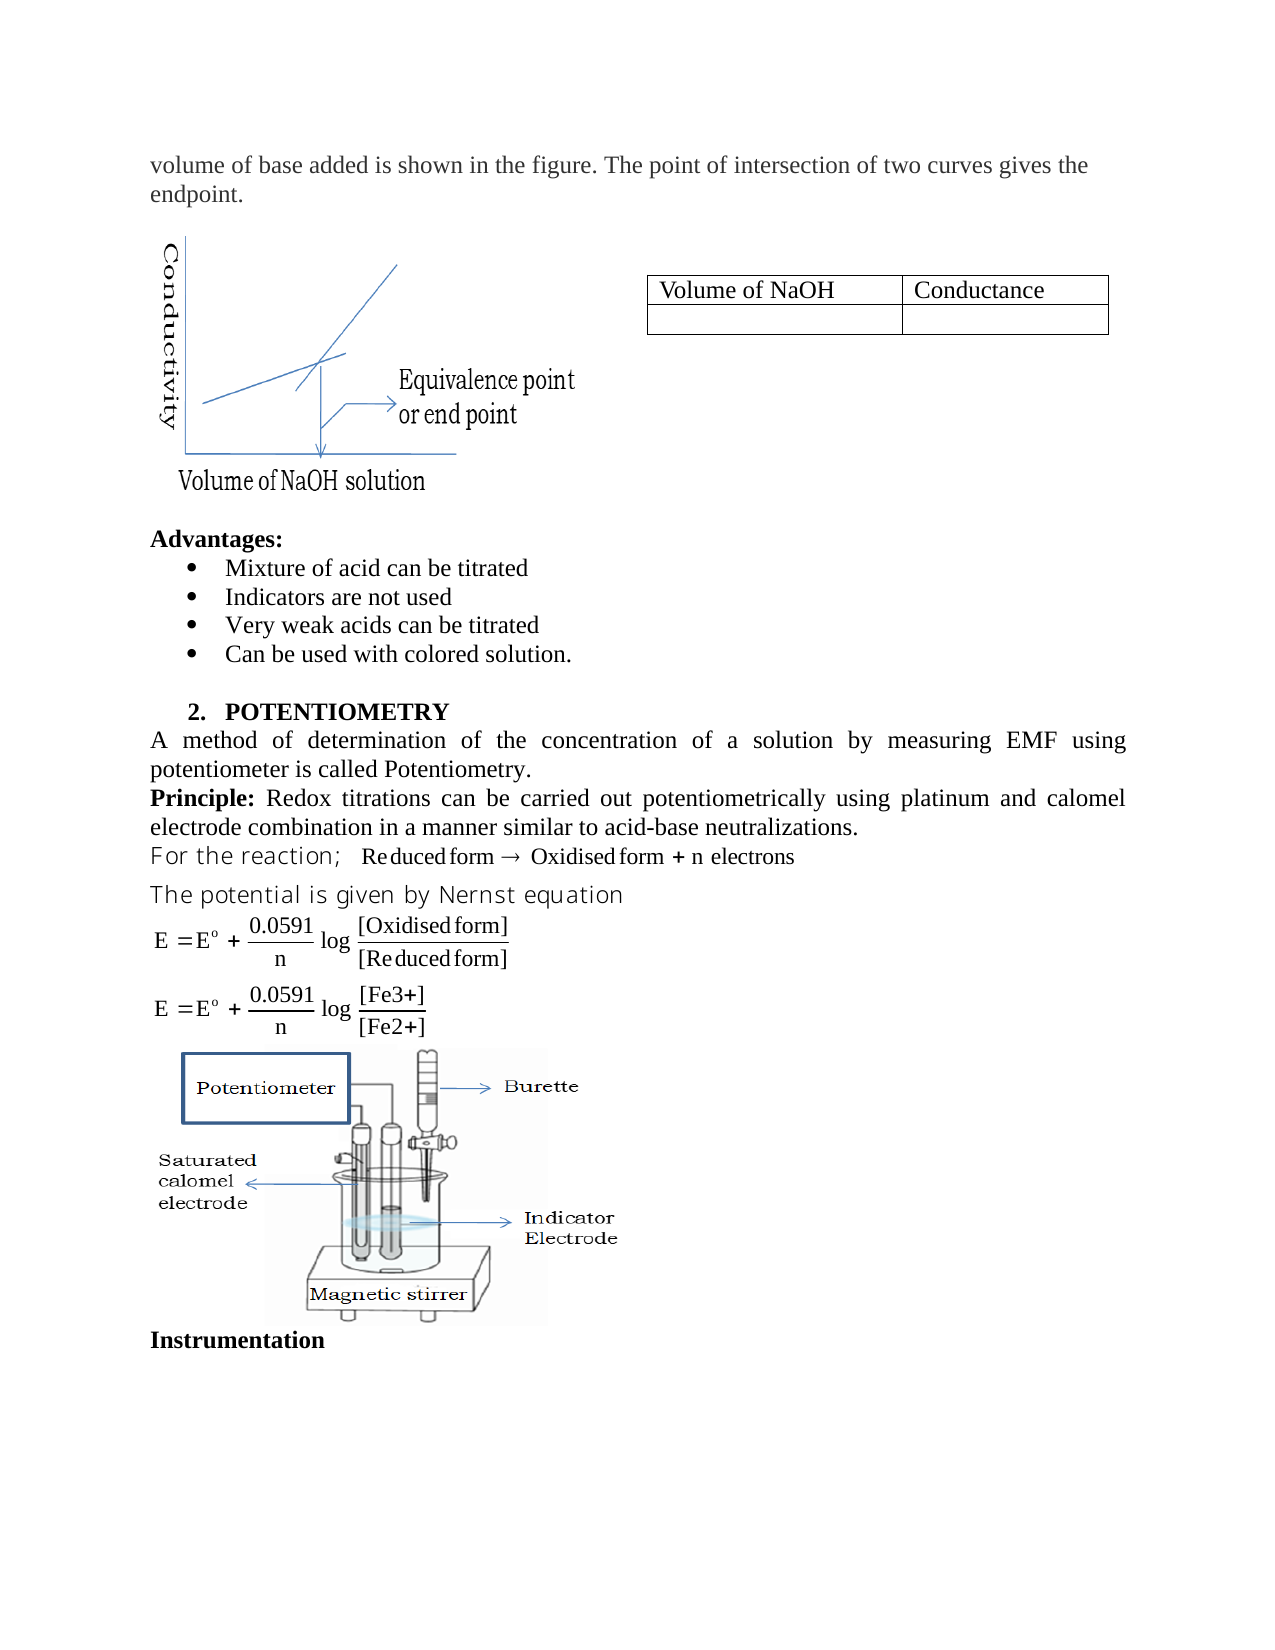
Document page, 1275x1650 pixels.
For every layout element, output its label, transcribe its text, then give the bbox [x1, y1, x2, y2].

text Advantages: [150, 524, 1127, 553]
table_header Conductance [903, 276, 1108, 304]
list Can be used with colored solution. [187, 639, 1127, 668]
list Mixture of acid can be titrated [187, 553, 1127, 582]
table_cell [903, 305, 1108, 334]
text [150, 150, 1127, 207]
list POTENTIOMETRY [187, 697, 1127, 726]
picture [156, 236, 583, 496]
list Very weak acids can be titrated [187, 611, 1127, 639]
text Instrumentation [150, 1326, 1127, 1354]
text Principle: Redox titrations can be carried out potentiometrically using platinum and calomel electrode combination in a manner similar to acid-base neutralizations. [150, 783, 1127, 841]
table_header Volume of NaOH [648, 276, 902, 304]
text A method of determination of the concentration of a solution by measuring EMF using potentiometer is called Potentiometry. [150, 726, 1127, 783]
table_cell [648, 305, 902, 334]
picture [150, 1044, 623, 1326]
list Indicators are not used [187, 582, 1127, 611]
